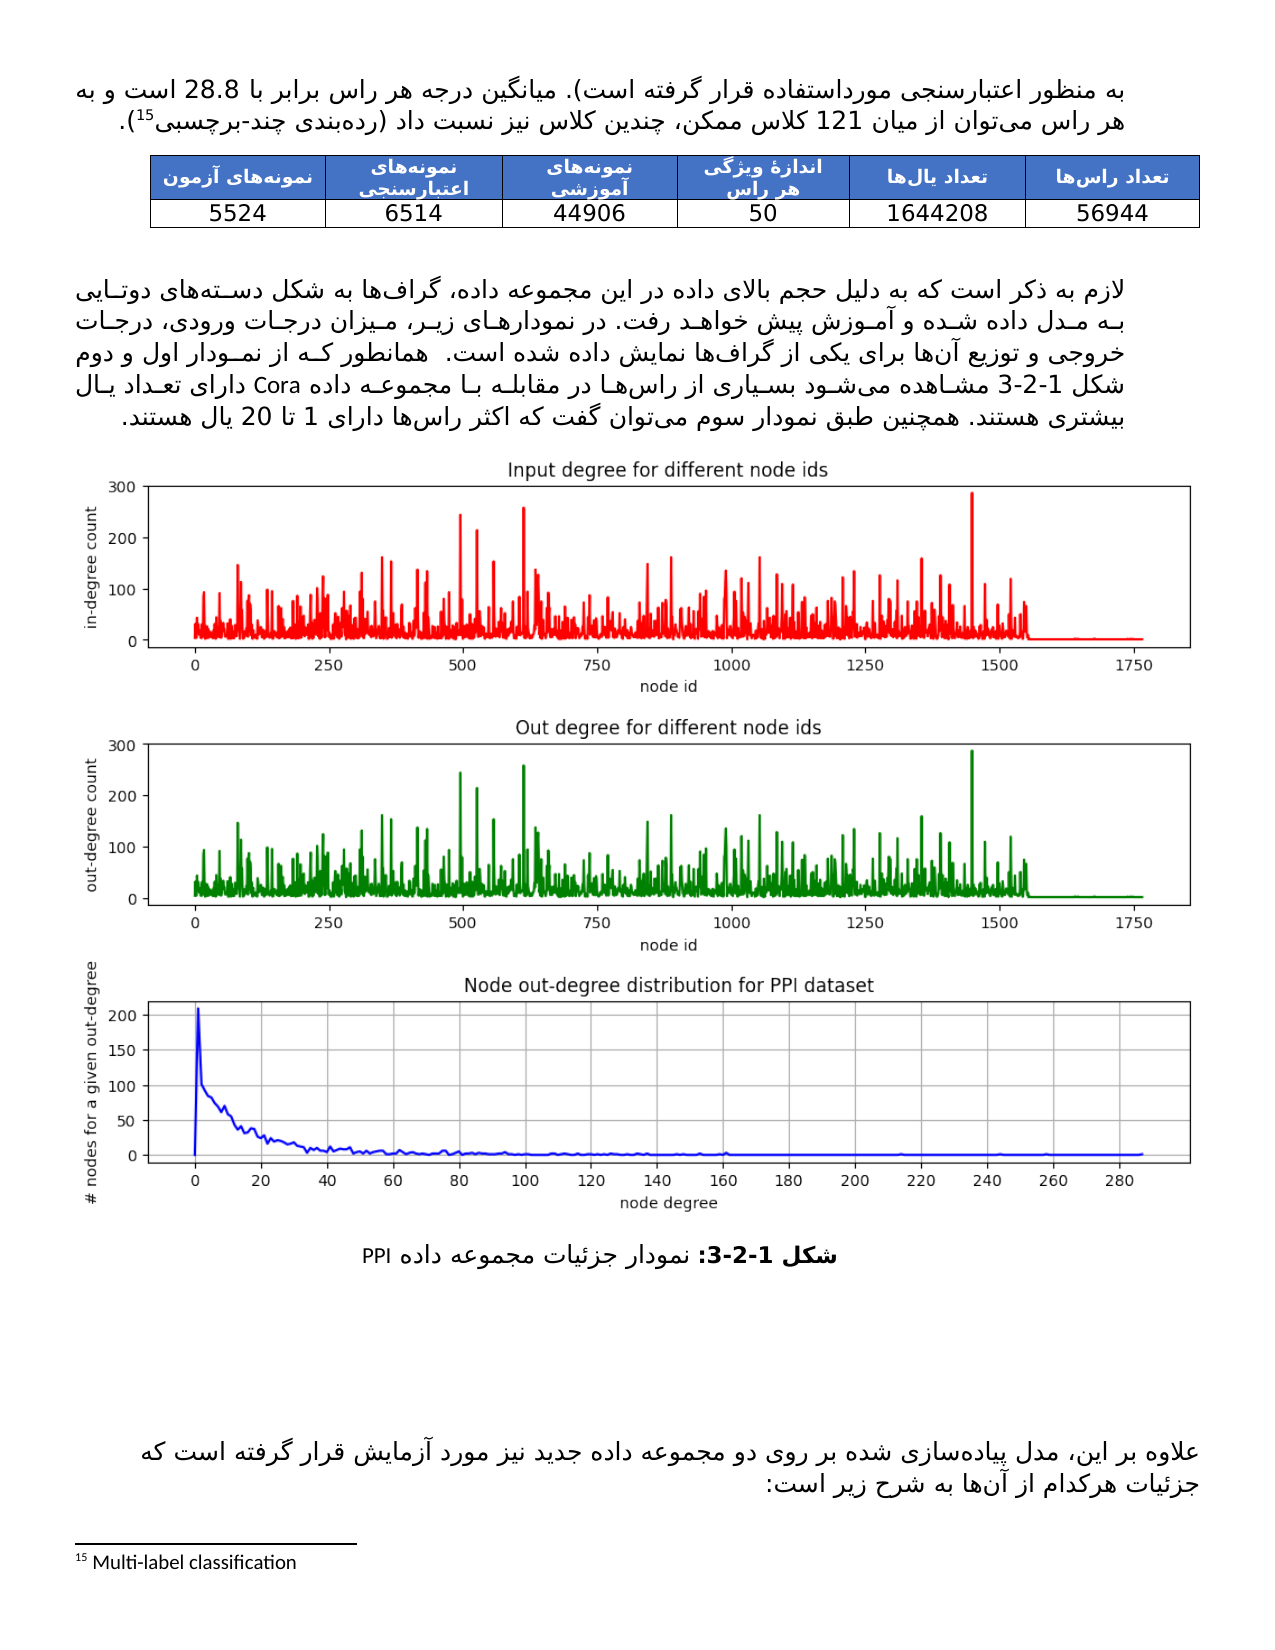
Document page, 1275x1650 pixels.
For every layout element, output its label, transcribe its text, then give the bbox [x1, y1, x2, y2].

table_cell 5524 [151, 200, 325, 227]
text علاوه بر این، مدل پیاده‌سازی شده بر روی دو مجموعه داده جدید نیز مورد آزمایش قرار گرفته است که جزئیات هرکدام از آن‌ها به شرح زیر است: [75, 1437, 1200, 1498]
picture [75, 450, 1200, 1222]
table_header تعداد یال‌ها [850, 156, 1025, 199]
table_cell 56944 [1026, 200, 1199, 227]
text شکل 1-2-3: نمودار جزئیات مجموعه داده PPI [75, 1240, 1125, 1269]
table_header نمونه‌های آزمون [151, 156, 325, 199]
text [75, 75, 1125, 136]
table_header تعداد راس‌ها [1026, 156, 1199, 199]
table_header نمونه‌های اعتبارسنجی [326, 156, 502, 199]
table_cell 50 [678, 200, 849, 227]
table_cell 6514 [326, 200, 502, 227]
table_header اندازۀ ویژگی هر راس [678, 156, 849, 199]
table_header نمونه‌های آموزشی [503, 156, 677, 199]
table_cell 44906 [503, 200, 677, 227]
text لازم به ذکر است که به دلیل حجم بالای داده در این مجموعه داده، گراف‌ها به شکل دسته‌های دوتایی به مدل داده شده و آموزش پیش خواهد رفت. در نمودارهای زیر، میزان درجات ورودی، درجات خروجی و توزیع آن‌ها برای یکی از گراف‌ها نمایش داده شده است. همانطور که از نمودار اول و دوم شکل 1-2-3 مشاهده می‌شود بسیاری از راس‌ها در مقابله با مجموعه داده Cora دارای تعداد یال بیشتری هستند. همچنین طبق نمودار سوم می‌توان گفت که اکثر راس‌ها دارای 1 تا 20 یال هستند. [75, 275, 1125, 431]
table_cell 1644208 [850, 200, 1025, 227]
